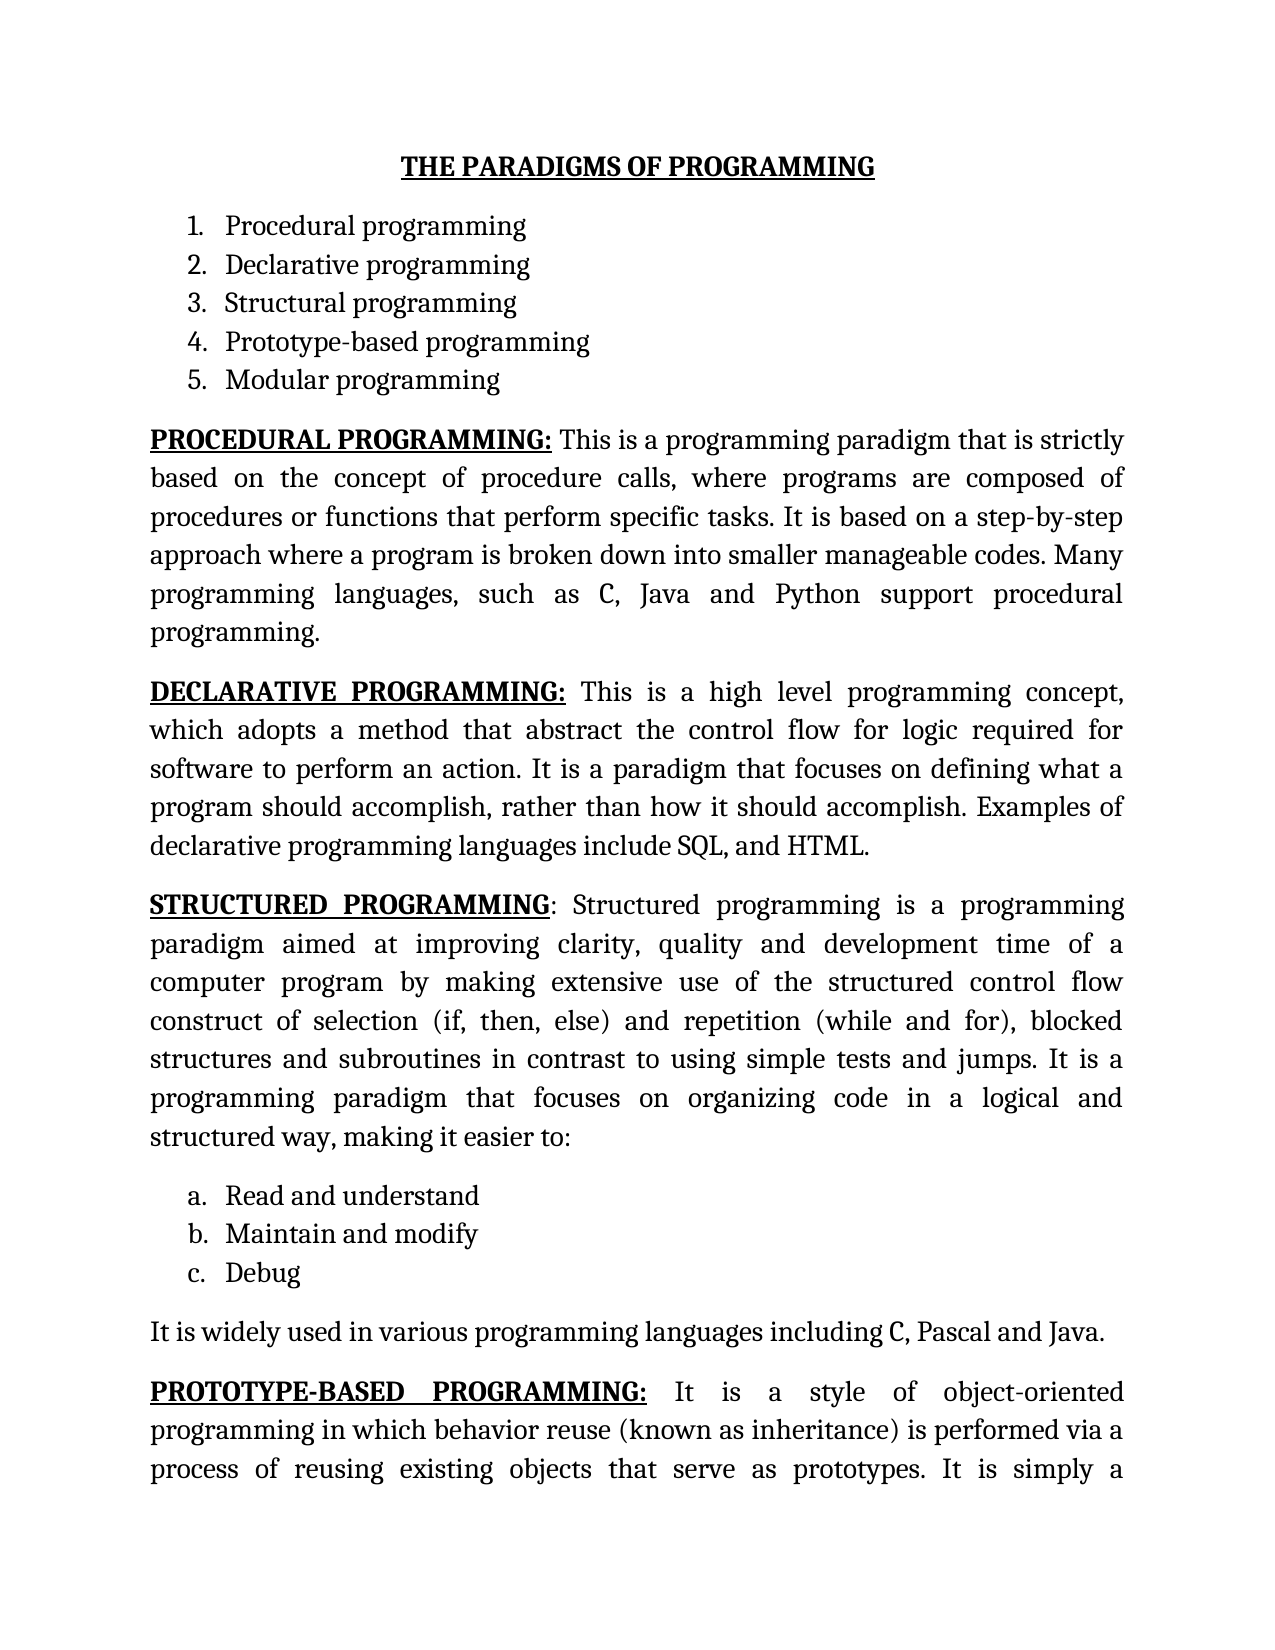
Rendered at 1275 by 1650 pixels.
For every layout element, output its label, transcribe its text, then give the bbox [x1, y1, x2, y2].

list Structural programming [187, 286, 1125, 320]
list Modular programming [187, 363, 1125, 397]
list Prototype-based programming [187, 325, 1125, 358]
text PROCEDURAL PROGRAMMING: This is a programming paradigm that is strictly based on the concept of procedure calls, where programs are composed of procedures or functions that perform specific tasks. It is based on a step-by-step approach where a program is broken down into smaller manageable codes. Many programming languages, such as C, Java and Python support procedural programming. [150, 423, 1125, 649]
list Declarative programming [187, 248, 1125, 281]
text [150, 1375, 1125, 1486]
text THE PARADIGMS OF PROGRAMMING [150, 150, 1125, 183]
list Debug [187, 1256, 1125, 1290]
list Maintain and modify [187, 1218, 1125, 1251]
list Read and understand [187, 1179, 1125, 1213]
list Procedural programming [187, 209, 1125, 243]
text DECLARATIVE PROGRAMMING: This is a high level programming concept, which adopts a method that abstract the control flow for logic required for software to perform an action. It is a paradigm that focuses on defining what a program should accomplish, rather than how it should accomplish. Examples of declarative programming languages include SQL, and HTML. [150, 675, 1125, 863]
text It is widely used in various programming languages including C, Pascal and Java. [150, 1316, 1125, 1349]
text STRUCTURED PROGRAMMING: Structured programming is a programming paradigm aimed at improving clarity, quality and development time of a computer program by making extensive use of the structured control flow construct of selection (if, then, else) and repetition (while and for), blocked structures and subroutines in contrast to using simple tests and jumps. It is a programming paradigm that focuses on organizing code in a logical and structured way, making it easier to: [150, 888, 1125, 1153]
